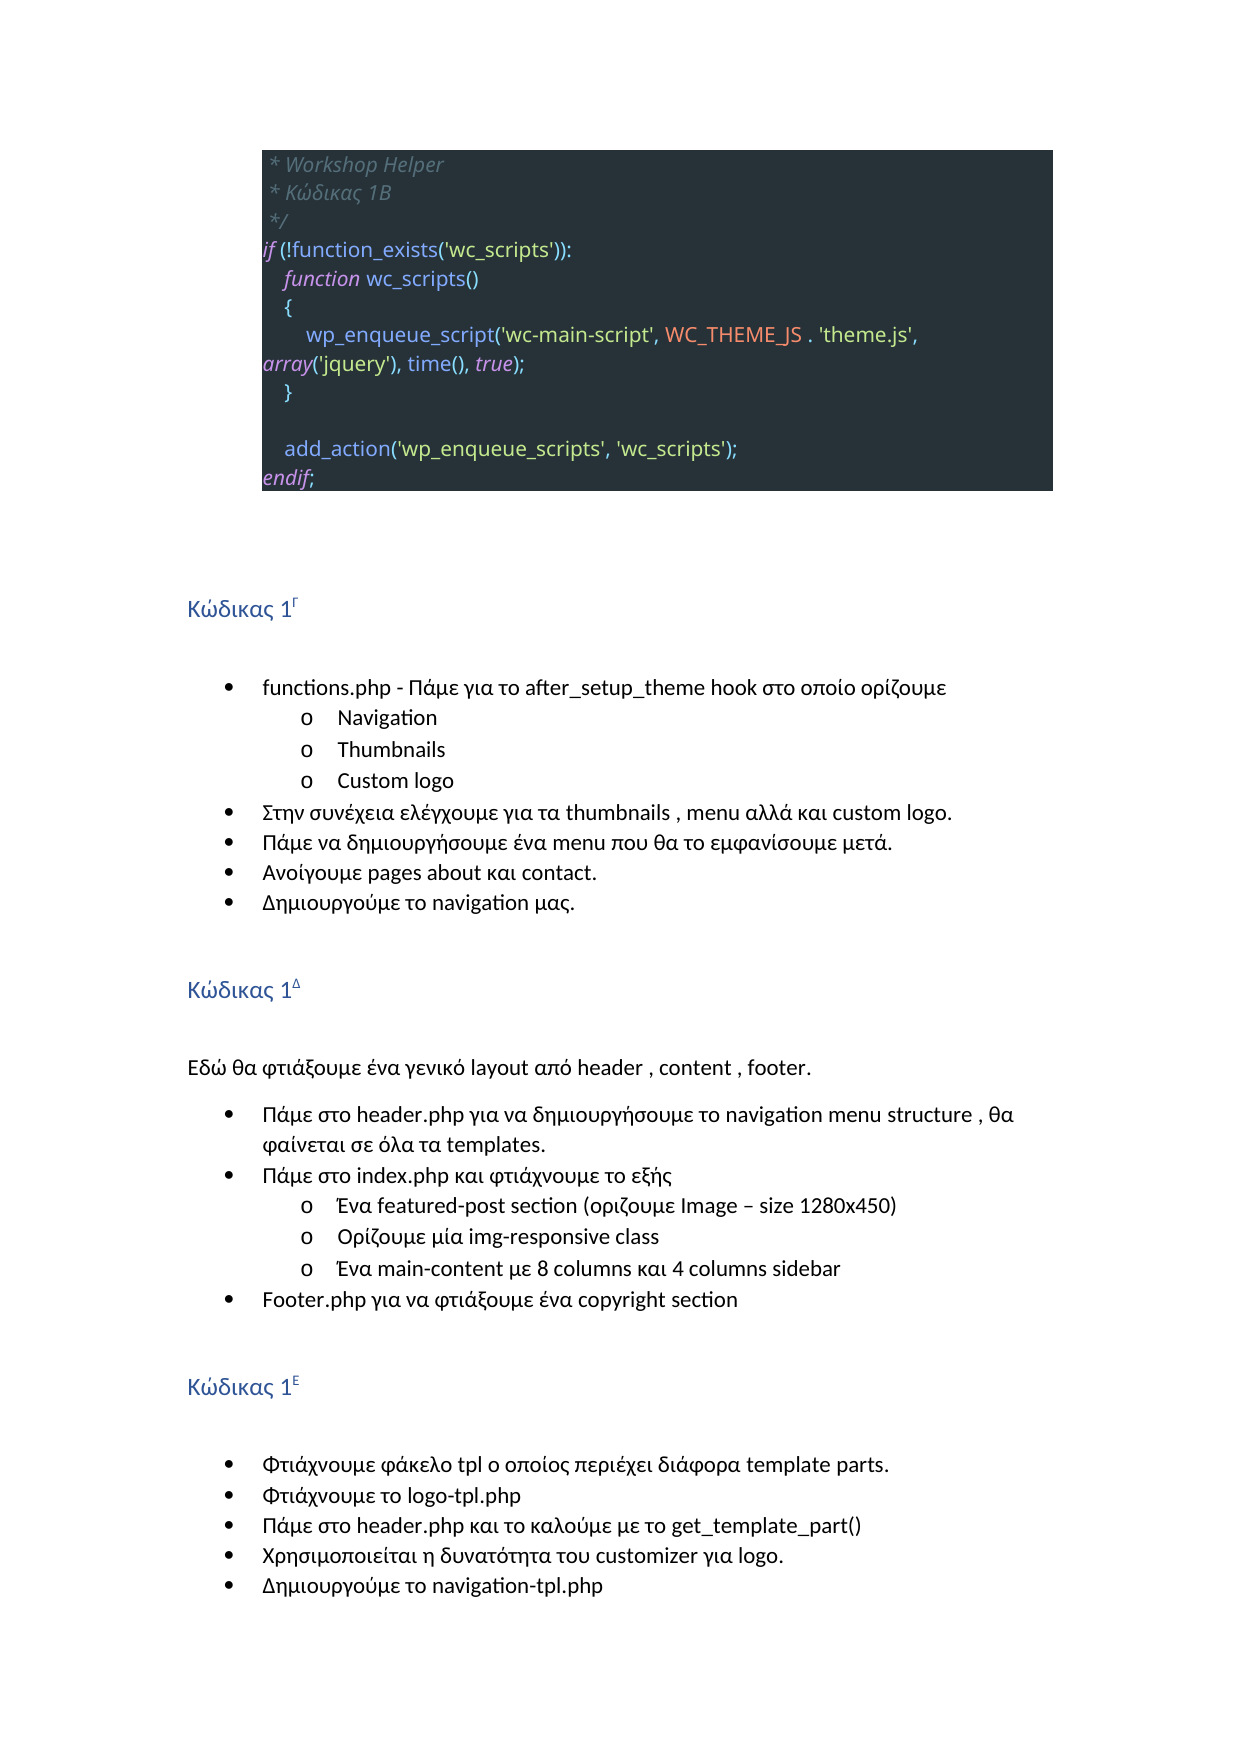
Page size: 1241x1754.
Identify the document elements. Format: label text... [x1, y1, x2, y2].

list Navigation [300, 703, 1053, 732]
list Στην συνέχεια ελέγχουμε για τα thumbnails , menu αλλά και custom logo. [225, 798, 1053, 826]
list Δημιουργούμε το navigation-tpl.php [225, 1571, 1053, 1599]
list Πάμε στο header.php για να δημιουργήσουμε το navigation menu structure , θα φαίνεται σε όλα τα templates. [225, 1100, 1053, 1159]
subtitle Κώδικας 1E [187, 1371, 1053, 1401]
list Χρησιμοποιείται η δυνατότητα του customizer για logo. [225, 1541, 1053, 1569]
list Δημιουργούμε το navigation μας. [225, 888, 1053, 916]
list Πάμε στο header.php και το καλούμε με το get_template_part() [225, 1511, 1053, 1539]
subtitle Κώδικας 1Δ [187, 974, 1053, 1004]
list Ένα main-content με 8 columns και 4 columns sidebar [300, 1254, 1053, 1283]
list Ορίζουμε μία img-responsive class [300, 1222, 1053, 1252]
list Φτιάχνουμε φάκελο tpl ο οποίος περιέχει διάφορα template parts. [225, 1451, 1053, 1479]
list Πάμε να δημιουργήσουμε ένα menu που θα το εμφανίσουμε μετά. [225, 828, 1053, 856]
list Ένα featured-post section (οριζουμε Image – size 1280x450) [300, 1191, 1053, 1220]
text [262, 150, 1053, 491]
list Πάμε στο index.php και φτιάχνουμε το εξής [225, 1161, 1053, 1189]
subtitle Κώδικας 1Γ [187, 593, 1053, 624]
list functions.php - Πάμε για το after_setup_theme hook στο οποίο ορίζουμε [225, 673, 1053, 701]
list Φτιάχνουμε το logo-tpl.php [225, 1481, 1053, 1509]
list Footer.php για να φτιάξουμε ένα copyright section [225, 1285, 1053, 1313]
list Ανοίγουμε pages about και contact. [225, 858, 1053, 886]
text Εδώ θα φτιάξουμε ένα γενικό layout από header , content , footer. [187, 1053, 1053, 1082]
list Custom logo [300, 766, 1053, 795]
list Thumbnails [300, 735, 1053, 764]
